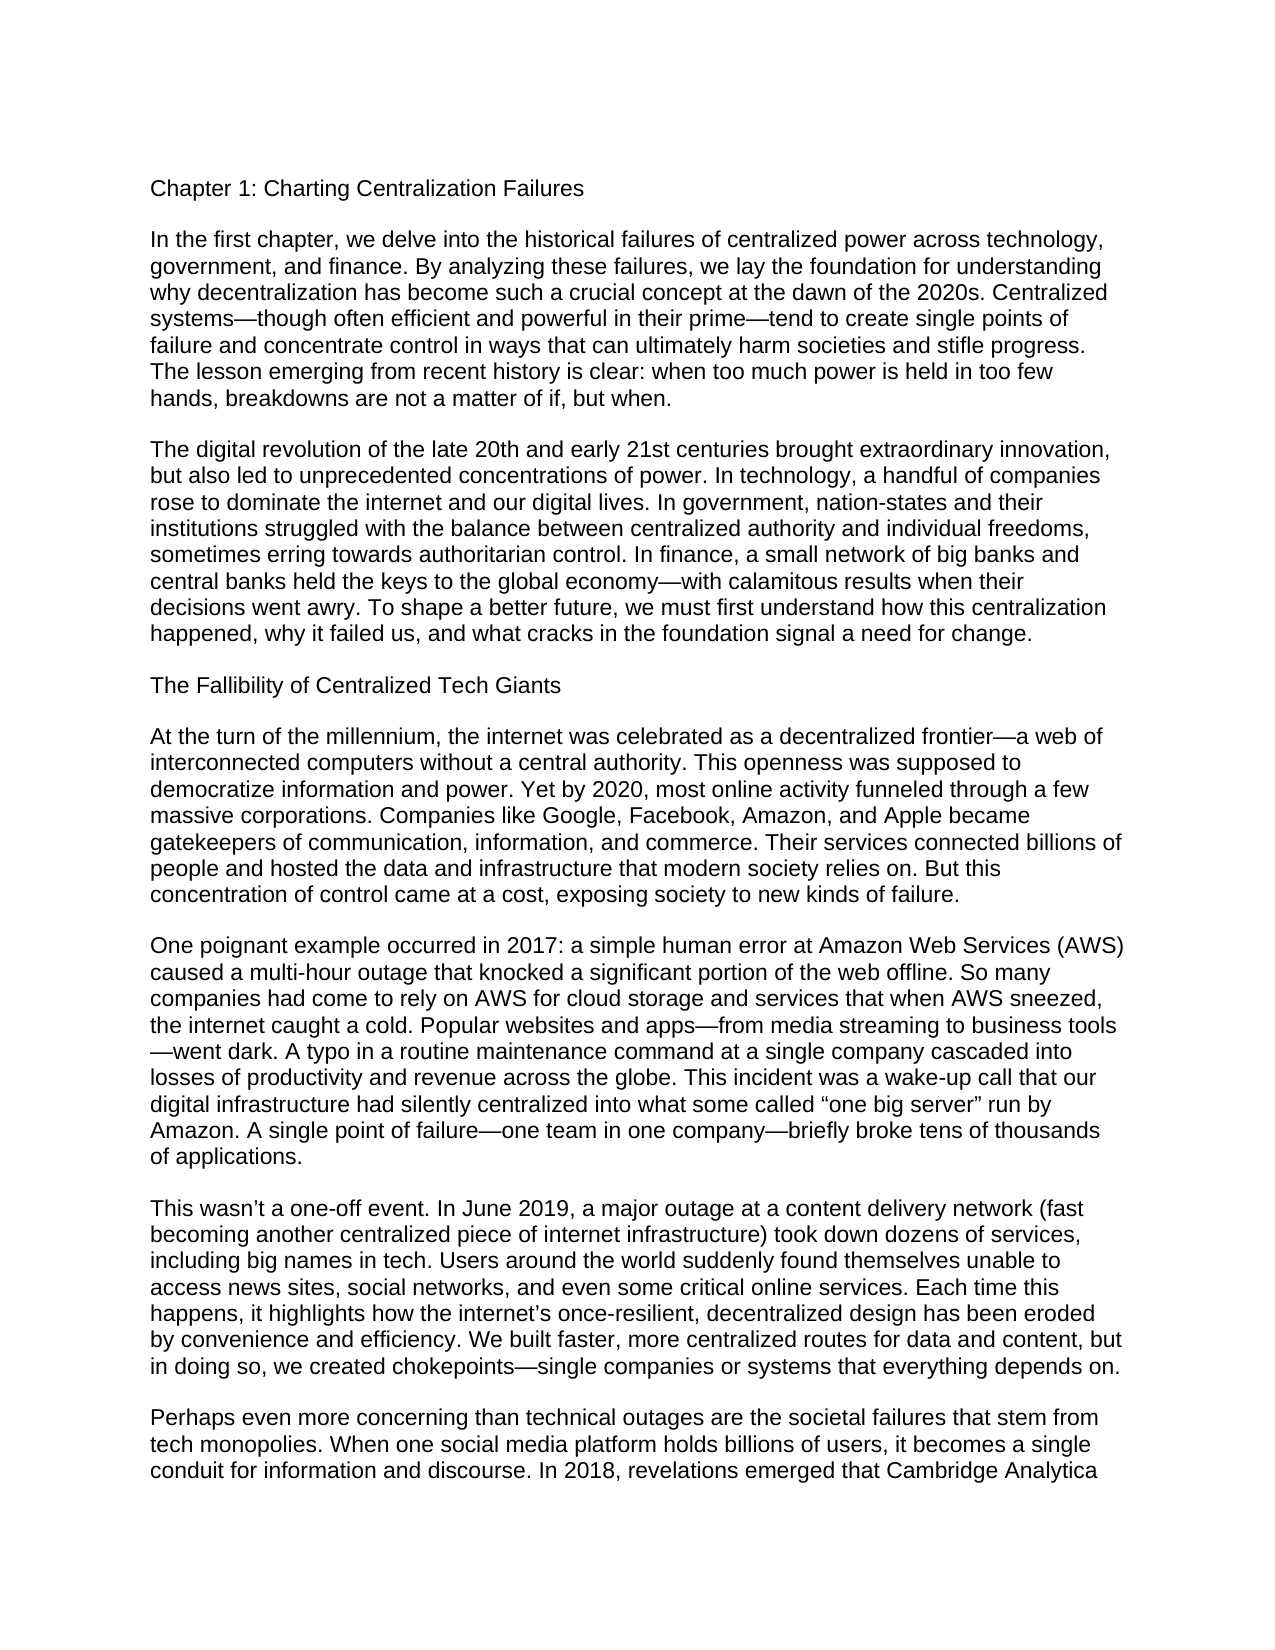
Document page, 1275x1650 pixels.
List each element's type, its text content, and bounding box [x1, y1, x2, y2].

text At the turn of the millennium, the internet was celebrated as a decentralized frontier—a web of interconnected computers without a central authority. This openness was supposed to democratize information and power. Yet by 2020, most online activity funneled through a few massive corporations. Companies like Google, Facebook, Amazon, and Apple became gatekeepers of communication, information, and commerce. Their services connected billions of people and hosted the data and infrastructure that modern society relies on. But this concentration of control came at a cost, exposing society to new kinds of failure. [150, 723, 1125, 907]
text One poignant example occurred in 2017: a simple human error at Amazon Web Services (AWS) caused a multi-hour outage that knocked a significant portion of the web offline. So many companies had come to rely on AWS for cloud storage and services that when AWS sneezed, the internet caught a cold. Popular websites and apps—from media streaming to business tools—went dark. A typo in a routine maintenance command at a single company cascaded into losses of productivity and revenue across the globe. This incident was a wake-up call that our digital infrastructure had silently centralized into what some called “one big server” run by Amazon. A single point of failure—one team in one company—briefly broke tens of thousands of applications. [150, 932, 1125, 1170]
text This wasn’t a one-off event. In June 2019, a major outage at a content delivery network (fast becoming another centralized piece of internet infrastructure) took down dozens of services, including big names in tech. Users around the world suddenly found themselves unable to access news sites, social networks, and even some critical online services. Each time this happens, it highlights how the internet’s once-resilient, decentralized design has been eroded by convenience and efficiency. We built faster, more centralized routes for data and content, but in doing so, we created chokepoints—single companies or systems that everything depends on. [150, 1195, 1125, 1379]
text In the first chapter, we delve into the historical failures of centralized power across technology, government, and finance. By analyzing these failures, we lay the foundation for understanding why decentralization has become such a crucial concept at the dawn of the 2020s. Centralized systems—though often efficient and powerful in their prime—tend to create single points of failure and concentrate control in ways that can ultimately harm societies and stifle progress. The lesson emerging from recent history is clear: when too much power is held in too few hands, breakdowns are not a matter of if, but when. [150, 226, 1125, 411]
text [150, 1404, 1125, 1483]
text The digital revolution of the late 20th and early 21st centuries brought extraordinary innovation, but also led to unprecedented concentrations of power. In technology, a handful of companies rose to dominate the internet and our digital lives. In government, nation-states and their institutions struggled with the balance between centralized authority and individual freedoms, sometimes erring towards authoritarian control. In finance, a small network of big banks and central banks held the keys to the global economy—with calamitous results when their decisions went awry. To shape a better future, we must first understand how this centralization happened, why it failed us, and what cracks in the foundation signal a need for change. [150, 436, 1125, 647]
text The Fallibility of Centralized Tech Giants [150, 672, 1125, 698]
text Chapter 1: Charting Centralization Failures [150, 175, 1125, 201]
